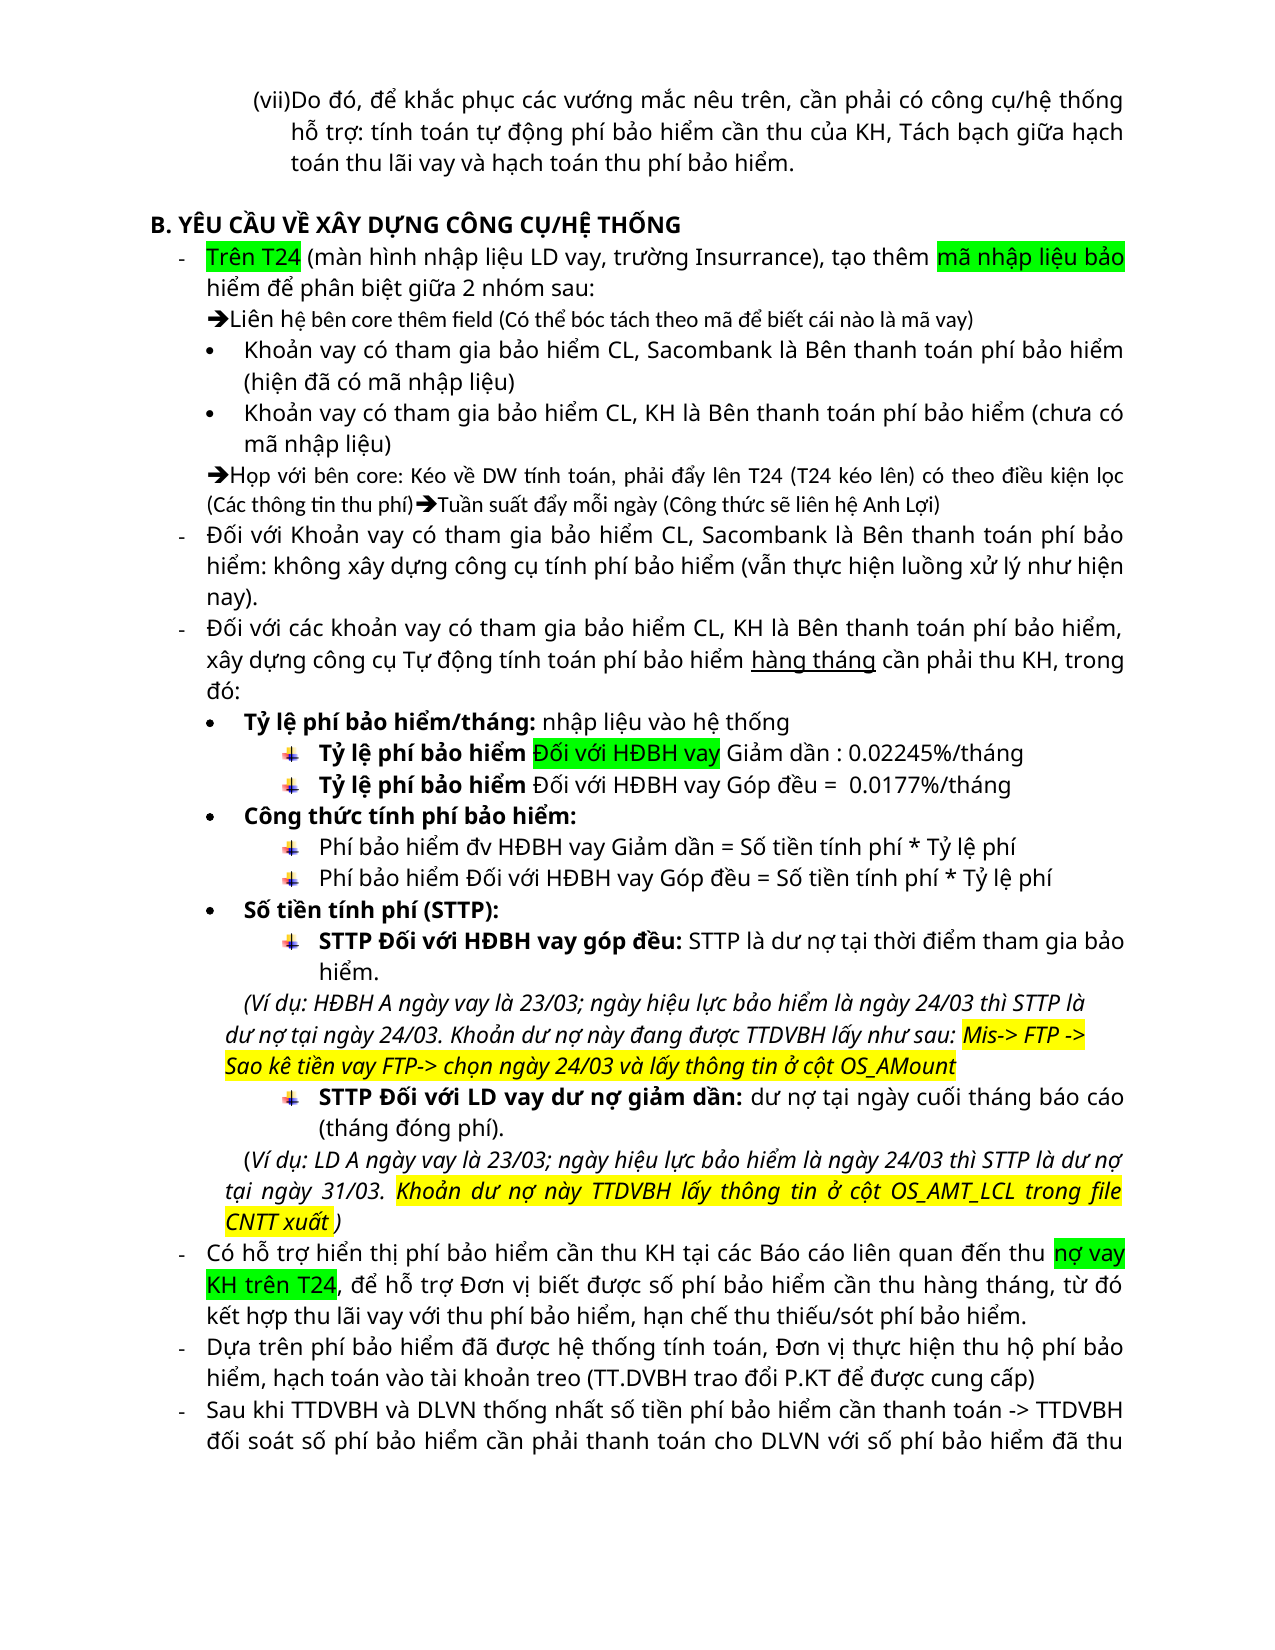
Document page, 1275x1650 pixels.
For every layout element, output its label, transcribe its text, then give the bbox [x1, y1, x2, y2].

list Phí bảo hiểm đv HĐBH vay Giảm dần = Số tiền tính phí * Tỷ lệ phí [281, 831, 1125, 862]
list Tỷ lệ phí bảo hiểm Đối với HĐBH vay Giảm dần : 0.02245%/tháng [281, 737, 1125, 769]
list Trên T24 (màn hình nhập liệu LD vay, trường Insurrance), tạo thêm mã nhập liệu bảo hiểm để phân biệt giữa 2 nhóm sau: [178, 241, 1125, 303]
list Dựa trên phí bảo hiểm đã được hệ thống tính toán, Đơn vị thực hiện thu hộ phí bảo hiểm, hạch toán vào tài khoản treo (TT.DVBH trao đổi P.KT để được cung cấp) [178, 1331, 1125, 1394]
text (Ví dụ: HĐBH A ngày vay là 23/03; ngày hiệu lực bảo hiểm là ngày 24/03 thì STTP là dư nợ tại ngày 24/03. Khoản dư nợ này đang được TTDVBH lấy như sau: Mis-> FTP -> Sao kê tiền vay FTP-> chọn ngày 24/03 và lấy thông tin ở cột OS_AMount [225, 987, 1125, 1081]
text Họp với bên core: Kéo về DW tính toán, phải đẩy lên T24 (T24 kéo lên) có theo điều kiện lọc (Các thông tin thu phí)Tuần suất đẩy mỗi ngày (Công thức sẽ liên hệ Anh Lợi) [206, 459, 1125, 519]
list Khoản vay có tham gia bảo hiểm CL, KH là Bên thanh toán phí bảo hiểm (chưa có mã nhập liệu) [206, 397, 1125, 459]
list Đối với các khoản vay có tham gia bảo hiểm CL, KH là Bên thanh toán phí bảo hiểm, xây dựng công cụ Tự động tính toán phí bảo hiểm hàng tháng cần phải thu KH, trong đó: [178, 612, 1125, 706]
list Tỷ lệ phí bảo hiểm/tháng: nhập liệu vào hệ thống [206, 706, 1125, 737]
list STTP Đối với HĐBH vay góp đều: STTP là dư nợ tại thời điểm tham gia bảo hiểm. [281, 925, 1125, 987]
list Tỷ lệ phí bảo hiểm Đối với HĐBH vay Góp đều = 0.0177%/tháng [281, 769, 1125, 800]
list Liên hệ bên core thêm field (Có thể bóc tách theo mã để biết cái nào là mã vay) [206, 303, 1125, 334]
picture [282, 745, 299, 762]
list Phí bảo hiểm Đối với HĐBH vay Góp đều = Số tiền tính phí * Tỷ lệ phí [281, 862, 1125, 894]
text (Ví dụ: LD A ngày vay là 23/03; ngày hiệu lực bảo hiểm là ngày 24/03 thì STTP là dư nợ tại ngày 31/03. Khoản dư nợ này TTDVBH lấy thông tin ở cột OS_AMT_LCL trong file CNTT xuất ) [225, 1144, 1125, 1237]
picture [282, 776, 299, 794]
picture [282, 932, 299, 950]
list Đối với Khoản vay có tham gia bảo hiểm CL, Sacombank là Bên thanh toán phí bảo hiểm: không xây dựng công cụ tính phí bảo hiểm (vẫn thực hiện luồng xử lý như hiện nay). [178, 519, 1125, 612]
list Có hỗ trợ hiển thị phí bảo hiểm cần thu KH tại các Báo cáo liên quan đến thu nợ vay KH trên T24, để hỗ trợ Đơn vị biết được số phí bảo hiểm cần thu hàng tháng, từ đó kết hợp thu lãi vay với thu phí bảo hiểm, hạn chế thu thiếu/sót phí bảo hiểm. [178, 1237, 1125, 1331]
picture [282, 870, 299, 887]
list Công thức tính phí bảo hiểm: [206, 800, 1125, 831]
list Do đó, để khắc phục các vướng mắc nêu trên, cần phải có công cụ/hệ thống hỗ trợ: tính toán tự động phí bảo hiểm cần thu của KH, Tách bạch giữa hạch toán thu lãi vay và hạch toán thu phí bảo hiểm. [253, 84, 1125, 178]
list Khoản vay có tham gia bảo hiểm CL, Sacombank là Bên thanh toán phí bảo hiểm (hiện đã có mã nhập liệu) [206, 334, 1125, 397]
list Số tiền tính phí (STTP): [206, 894, 1125, 925]
list YÊU CẦU VỀ XÂY DỰNG CÔNG CỤ/HỆ THỐNG [150, 209, 1125, 241]
picture [282, 839, 299, 856]
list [178, 1394, 1125, 1456]
picture [282, 1089, 299, 1106]
list STTP Đối với LD vay dư nợ giảm dần: dư nợ tại ngày cuối tháng báo cáo (tháng đóng phí). [281, 1081, 1125, 1144]
